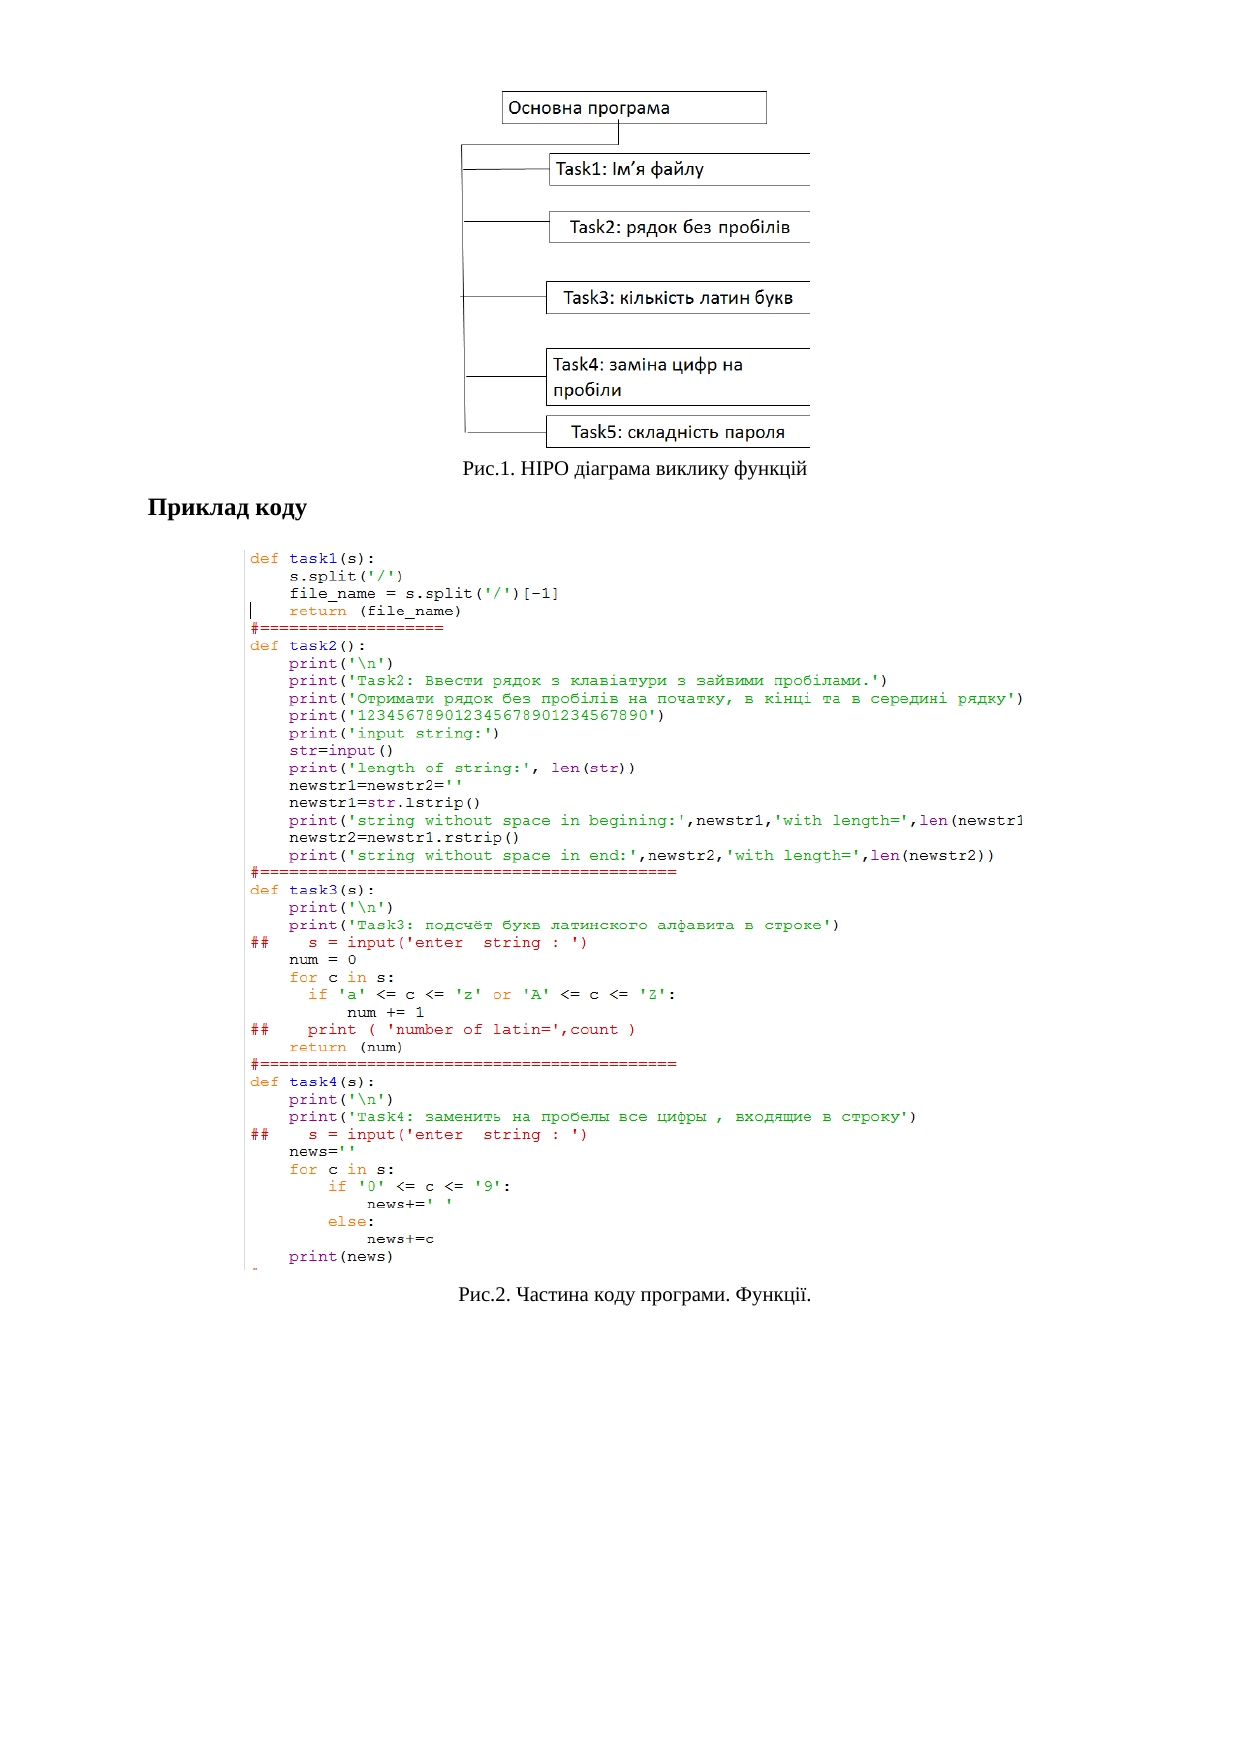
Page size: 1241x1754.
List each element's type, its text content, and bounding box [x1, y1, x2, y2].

picture [460, 88, 810, 456]
text Рис.1. HIPO діаграма виклику функцій [118, 456, 1152, 480]
picture [244, 550, 1026, 1270]
text Рис.2. Частина коду програми. Функції. [118, 1282, 1152, 1306]
subtitle Приклад коду [118, 492, 1152, 521]
